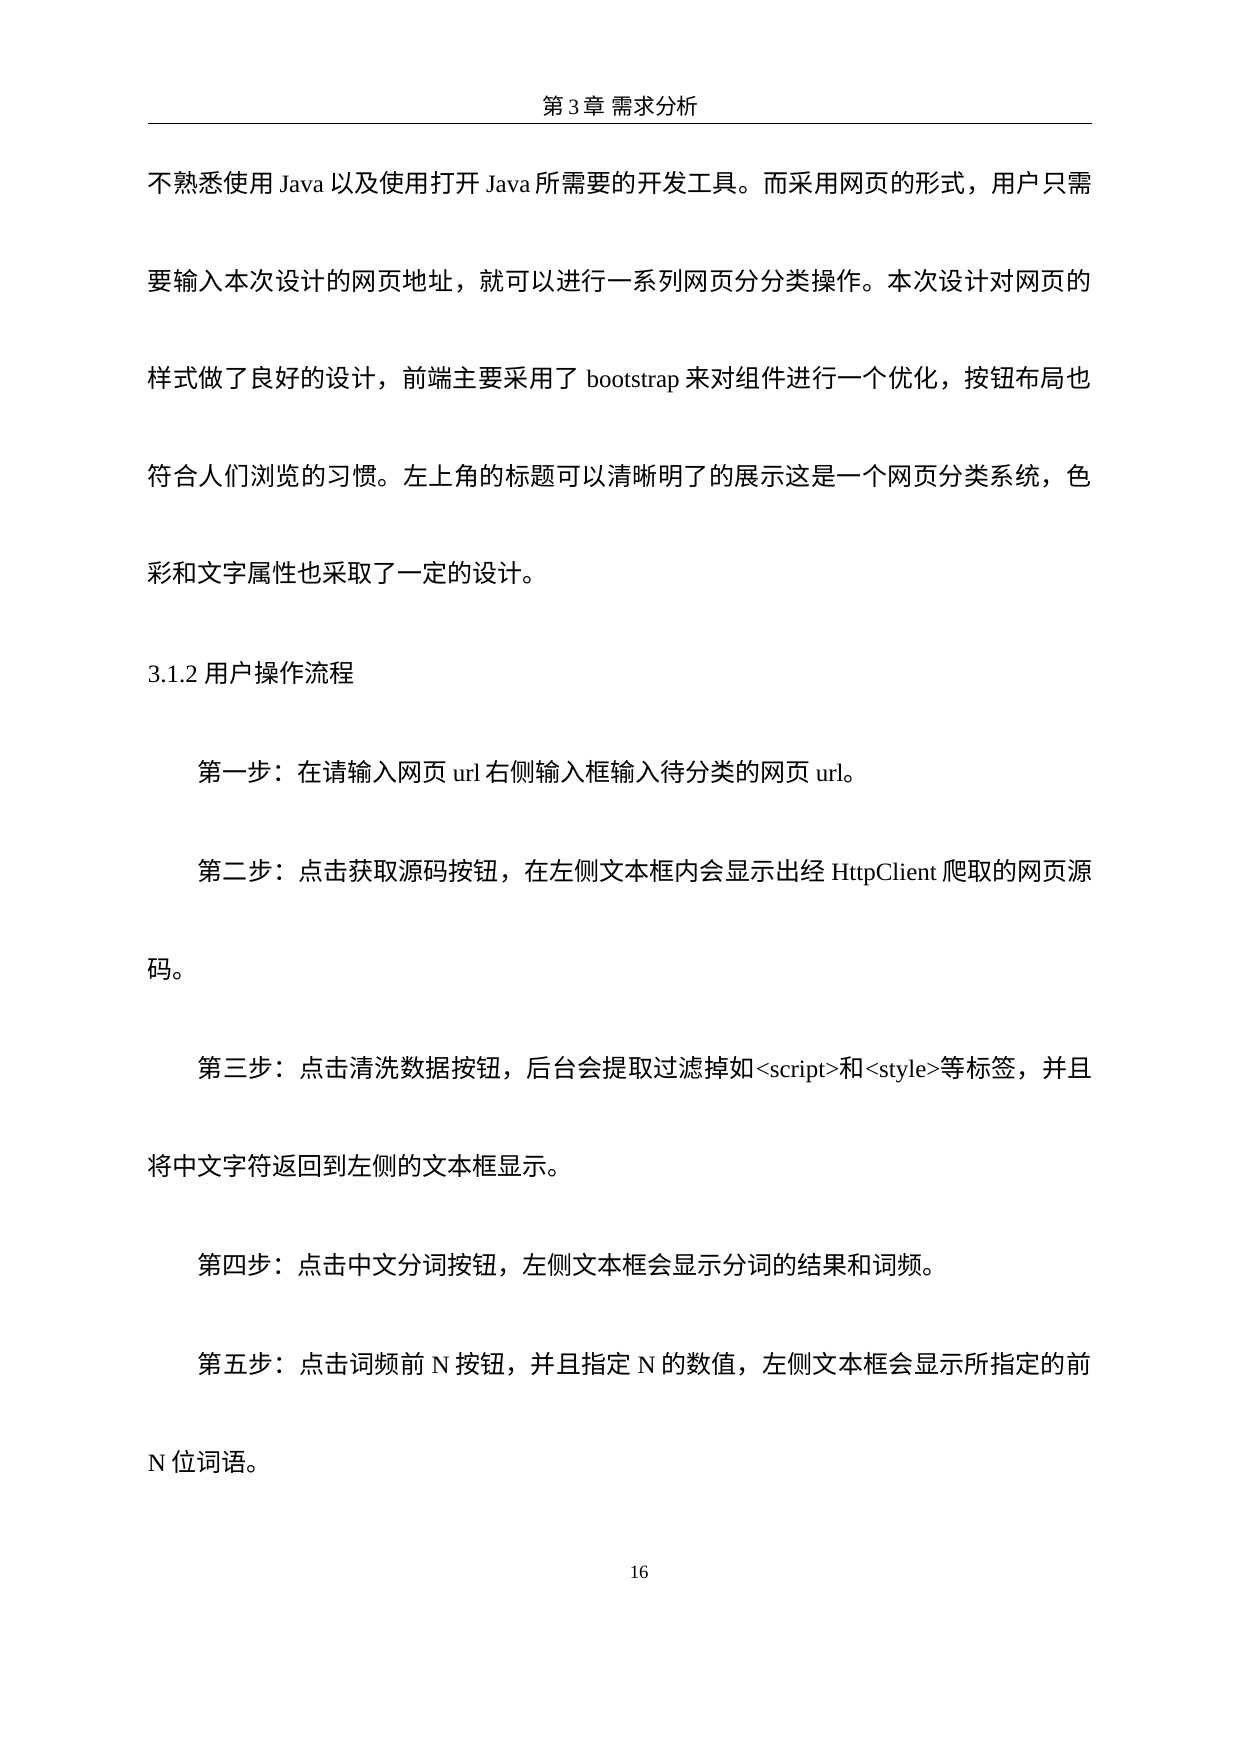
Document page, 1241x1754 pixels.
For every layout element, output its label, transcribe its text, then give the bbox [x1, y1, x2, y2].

text 第一步：在请输入网页url右侧输入框输入待分类的网页url。 [148, 738, 1092, 803]
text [148, 149, 1092, 604]
text 第五步：点击词频前N按钮，并且指定N的数值，左侧文本框会显示所指定的前N位词语。 [148, 1331, 1092, 1493]
text 第四步：点击中文分词按钮，左侧文本框会显示分词的结果和词频。 [148, 1231, 1092, 1296]
text 第二步：点击获取源码按钮，在左侧文本框内会显示出经HttpClient爬取的网页源码。 [148, 837, 1092, 1000]
text 第三步：点击清洗数据按钮，后台会提取过滤掉如<script>和<style>等标签，并且将中文字符返回到左侧的文本框显示。 [148, 1034, 1092, 1197]
subtitle 3.1.2 用户操作流程 [148, 639, 1092, 704]
